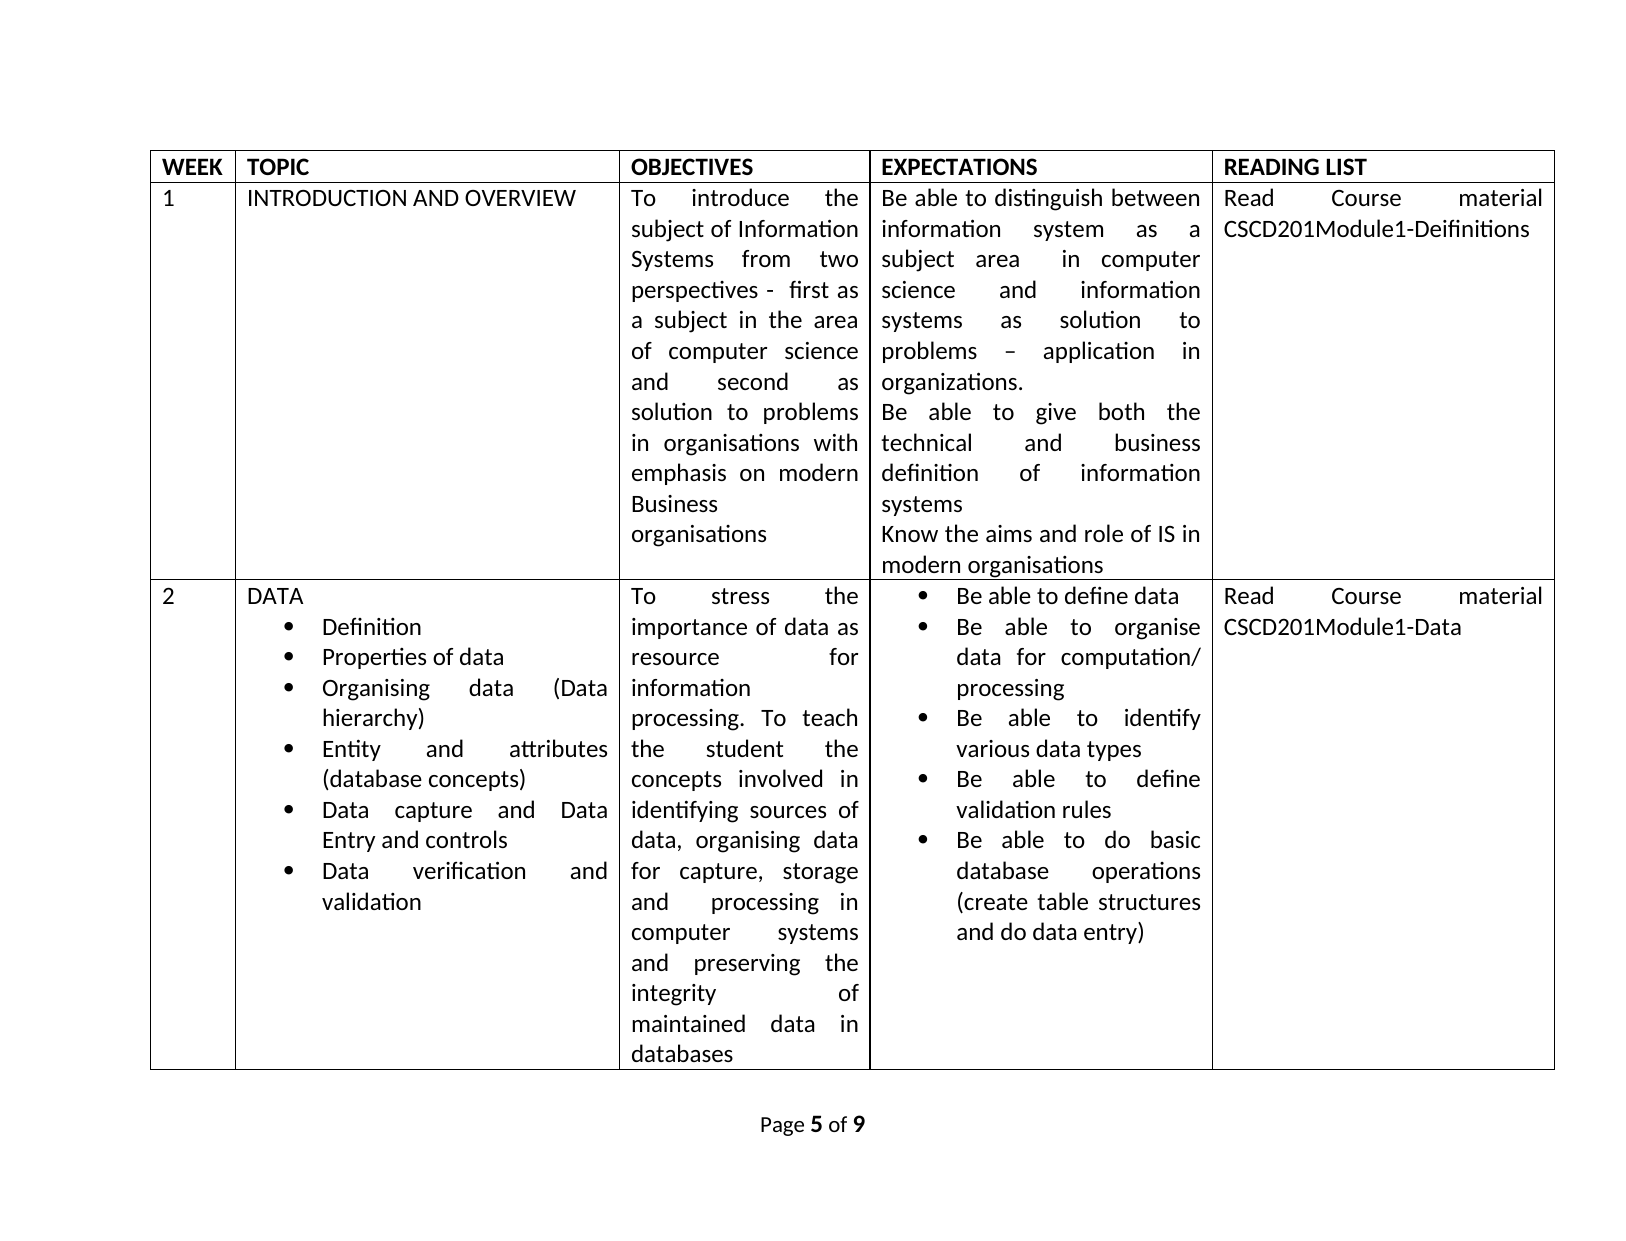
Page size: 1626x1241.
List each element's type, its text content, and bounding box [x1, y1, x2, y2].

table_cell To stress the importance of data as resource for information processing. To teach the student the concepts involved in identifying sources of data, organising data for capture, storage and processing in computer systems and preserving the integrity of maintained data in databases [620, 580, 869, 1069]
table_cell Read Course material CSCD201Module1-Data [1213, 580, 1554, 1069]
table_header OBJECTIVES [620, 151, 869, 182]
table_header READING LIST [1213, 151, 1554, 182]
table_cell Read Course material CSCD201Module1-Deifinitions [1213, 183, 1554, 579]
table_cell Be able to define data Be able to organise data for computation/ processing Be able to identify various data types Be able to define validation rules Be able to do basic database operations (create table structures and do data entry) [871, 580, 1212, 1069]
table_cell DATA Definition Properties of data Organising data (Data hierarchy) Entity and attributes (database concepts) Data capture and Data Entry and controls Data verification and validation [236, 580, 619, 1069]
table_cell Be able to distinguish between information system as a subject area in computer science and information systems as solution to problems – application in organizations. Be able to give both the technical and business definition of information systems Know the aims and role of IS in modern organisations [871, 183, 1212, 579]
table_cell 1 [151, 183, 235, 579]
table_cell INTRODUCTION AND OVERVIEW [236, 183, 619, 579]
table_cell 2 [151, 580, 235, 1069]
table_cell To introduce the subject of Information Systems from two perspectives - first as a subject in the area of computer science and second as solution to problems in organisations with emphasis on modern Business organisations [620, 183, 869, 579]
table_header TOPIC [236, 151, 619, 182]
table_header EXPECTATIONS [871, 151, 1212, 182]
table_header WEEK [151, 151, 235, 182]
